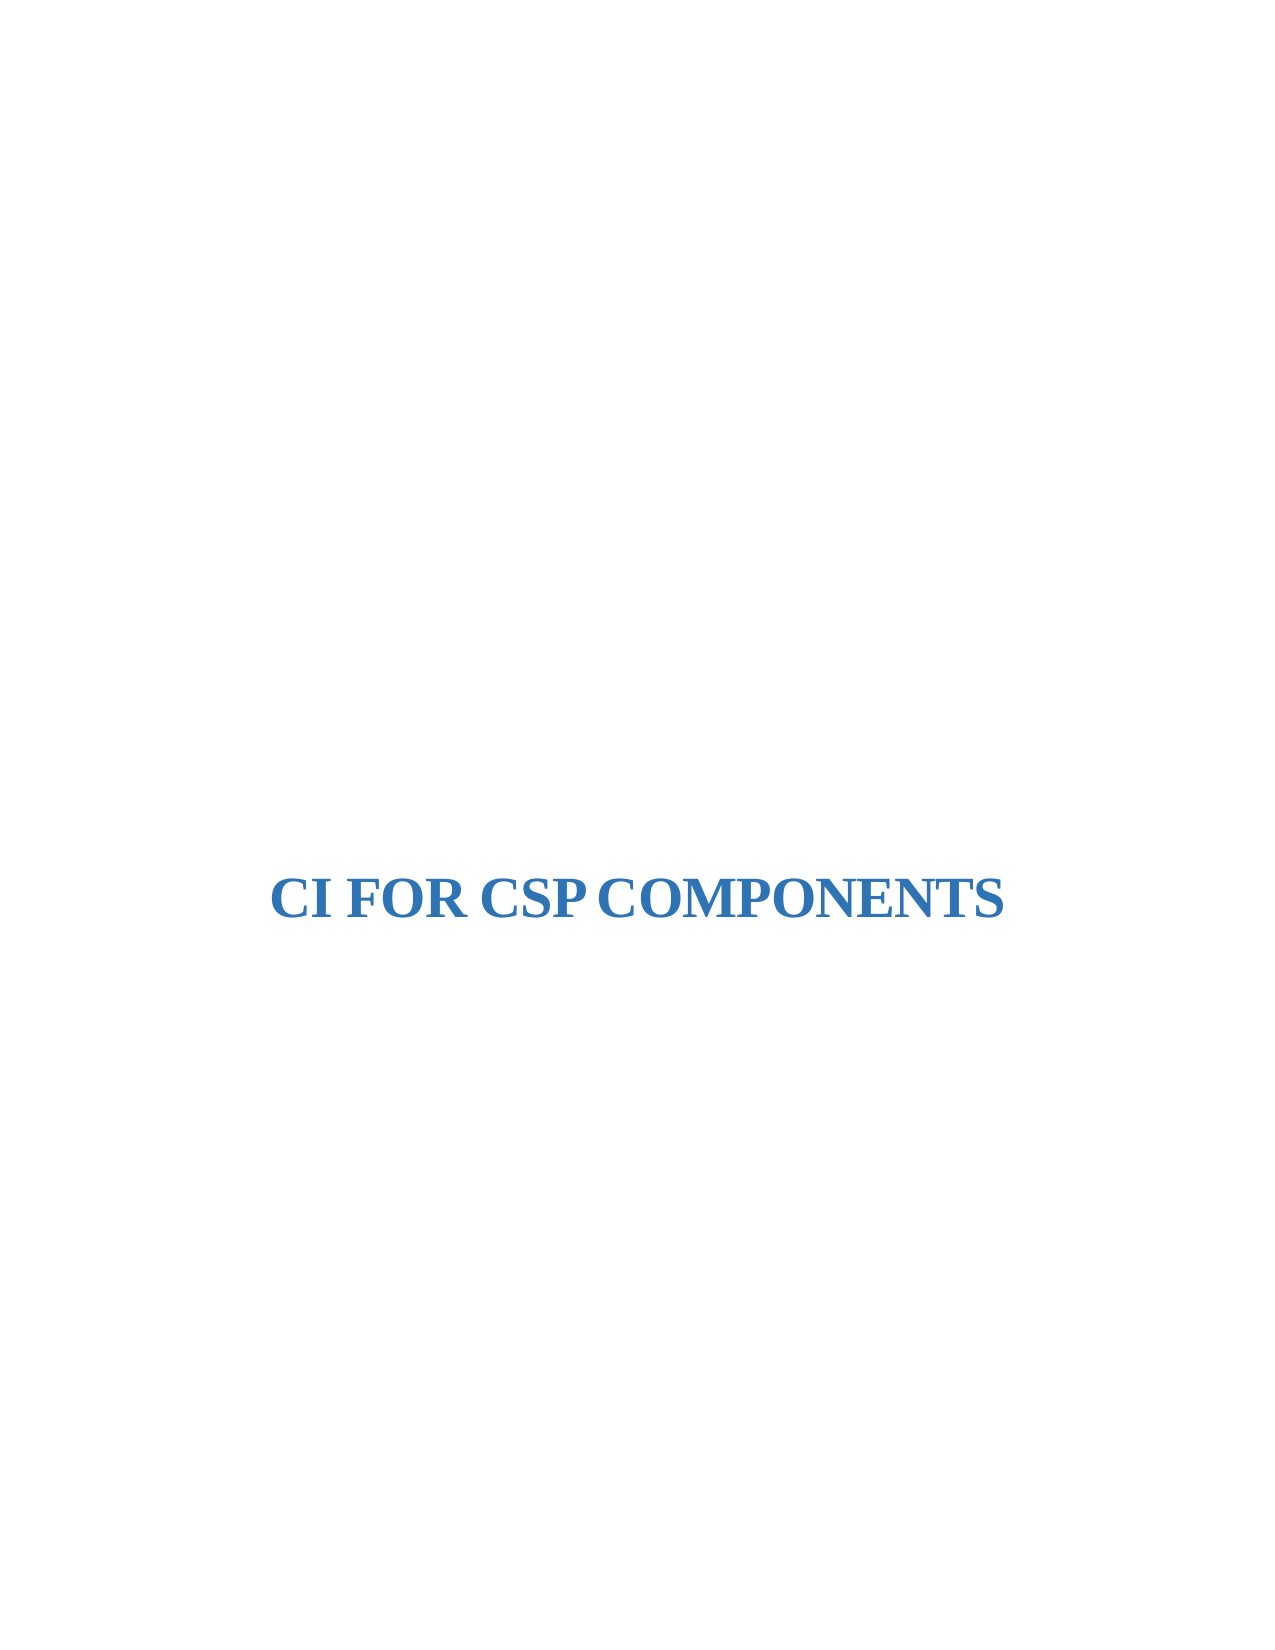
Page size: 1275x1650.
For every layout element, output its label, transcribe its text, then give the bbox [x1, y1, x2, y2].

title CI FOR CSP COMPONENTS [150, 862, 1125, 929]
